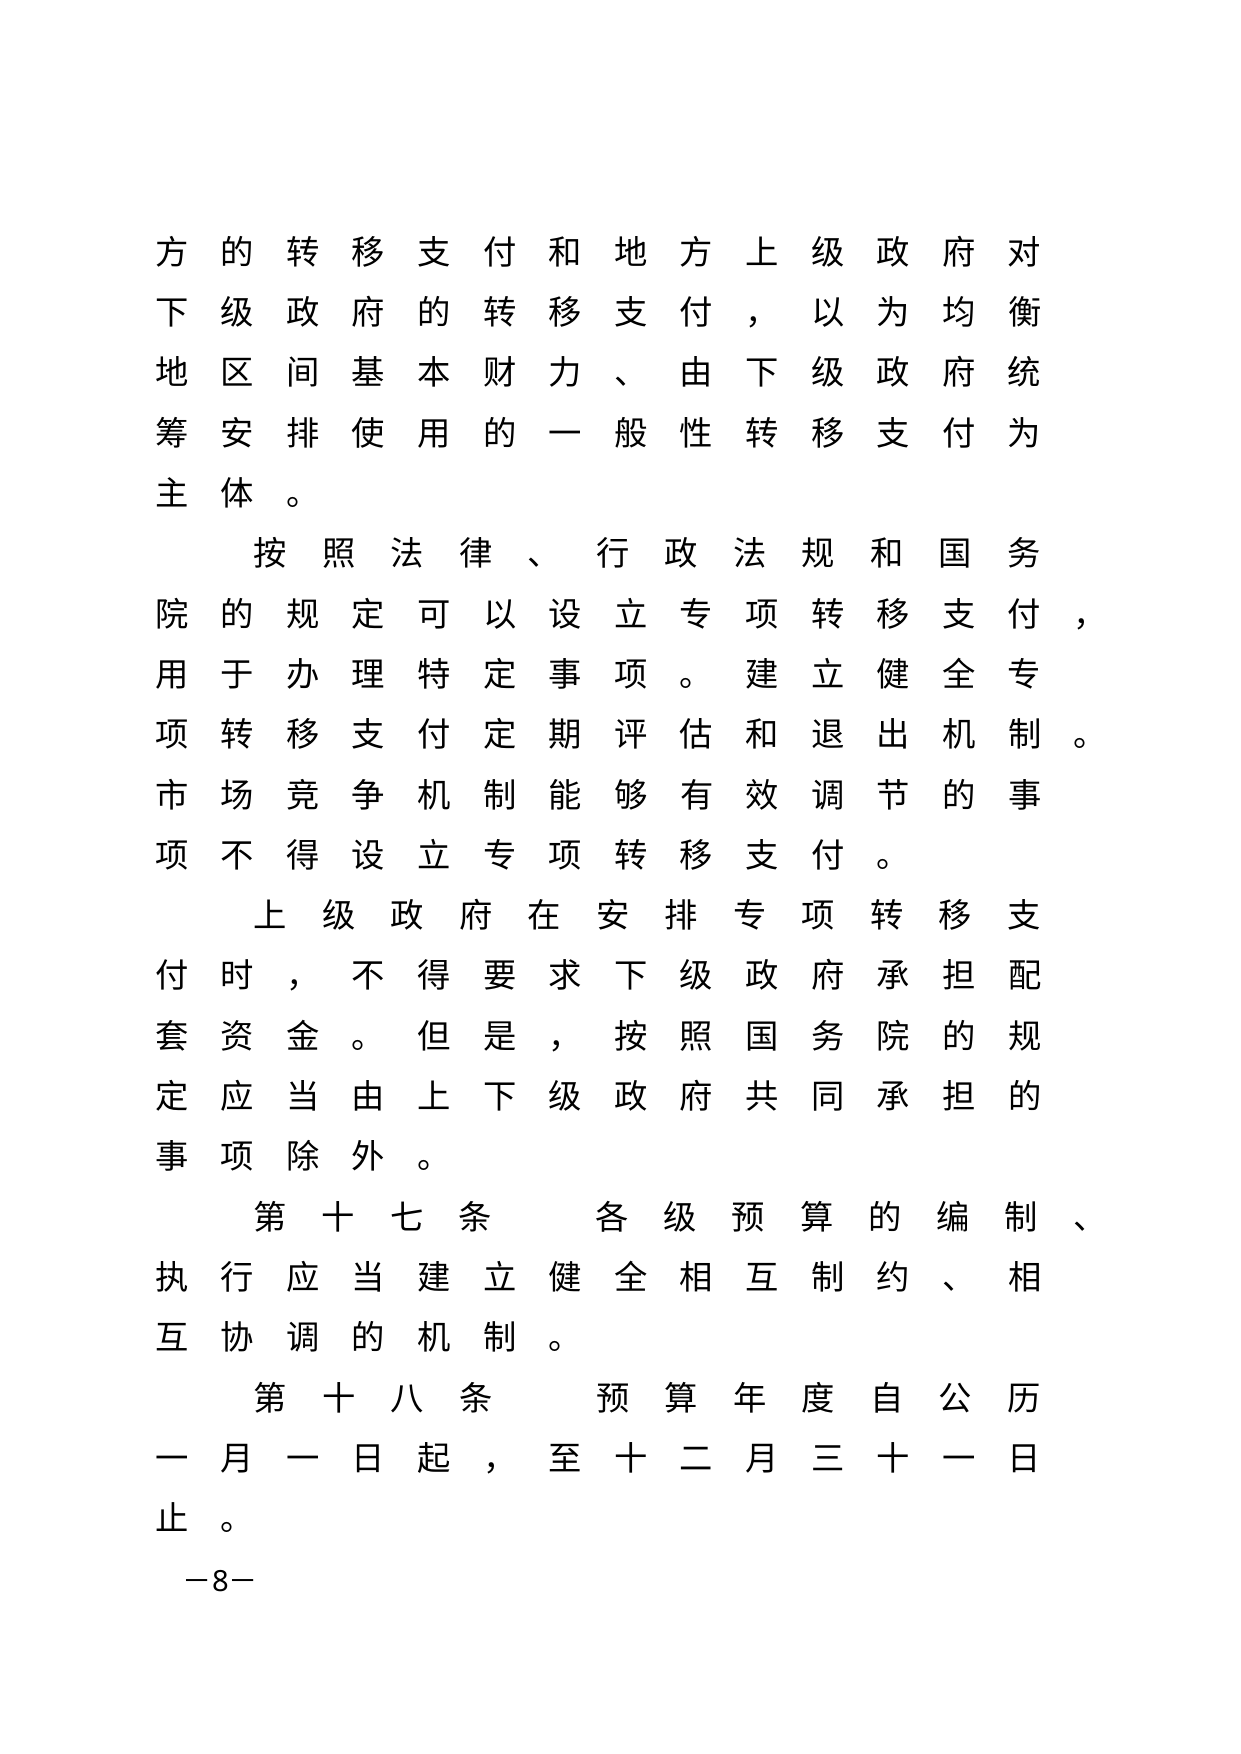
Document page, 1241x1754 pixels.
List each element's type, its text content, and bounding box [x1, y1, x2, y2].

text 上级政府在安排专项转移支付时，不得要求下级政府承担配套资金。但是，按照国务院的规定应当由上下级政府共同承担的事项除外。 [155, 883, 1073, 1184]
text 第十八条 预算年度自公历一月一日起，至十二月三十一日止。 [155, 1365, 1073, 1546]
text 财政转移支付包括中央对地方的转移支付和地方上级政府对下级政府的转移支付，以为均衡地区间基本财力、由下级政府统筹安排使用的一般性转移支付为主体。 [155, 219, 1073, 521]
text 第十七条 各级预算的编制、执行应当建立健全相互制约、相互协调的机制。 [155, 1184, 1073, 1365]
text 按照法律、行政法规和国务院的规定可以设立专项转移支付，用于办理特定事项。建立健全专项转移支付定期评估和退出机制。市场竞争机制能够有效调节的事项不得设立专项转移支付。 [155, 521, 1073, 883]
